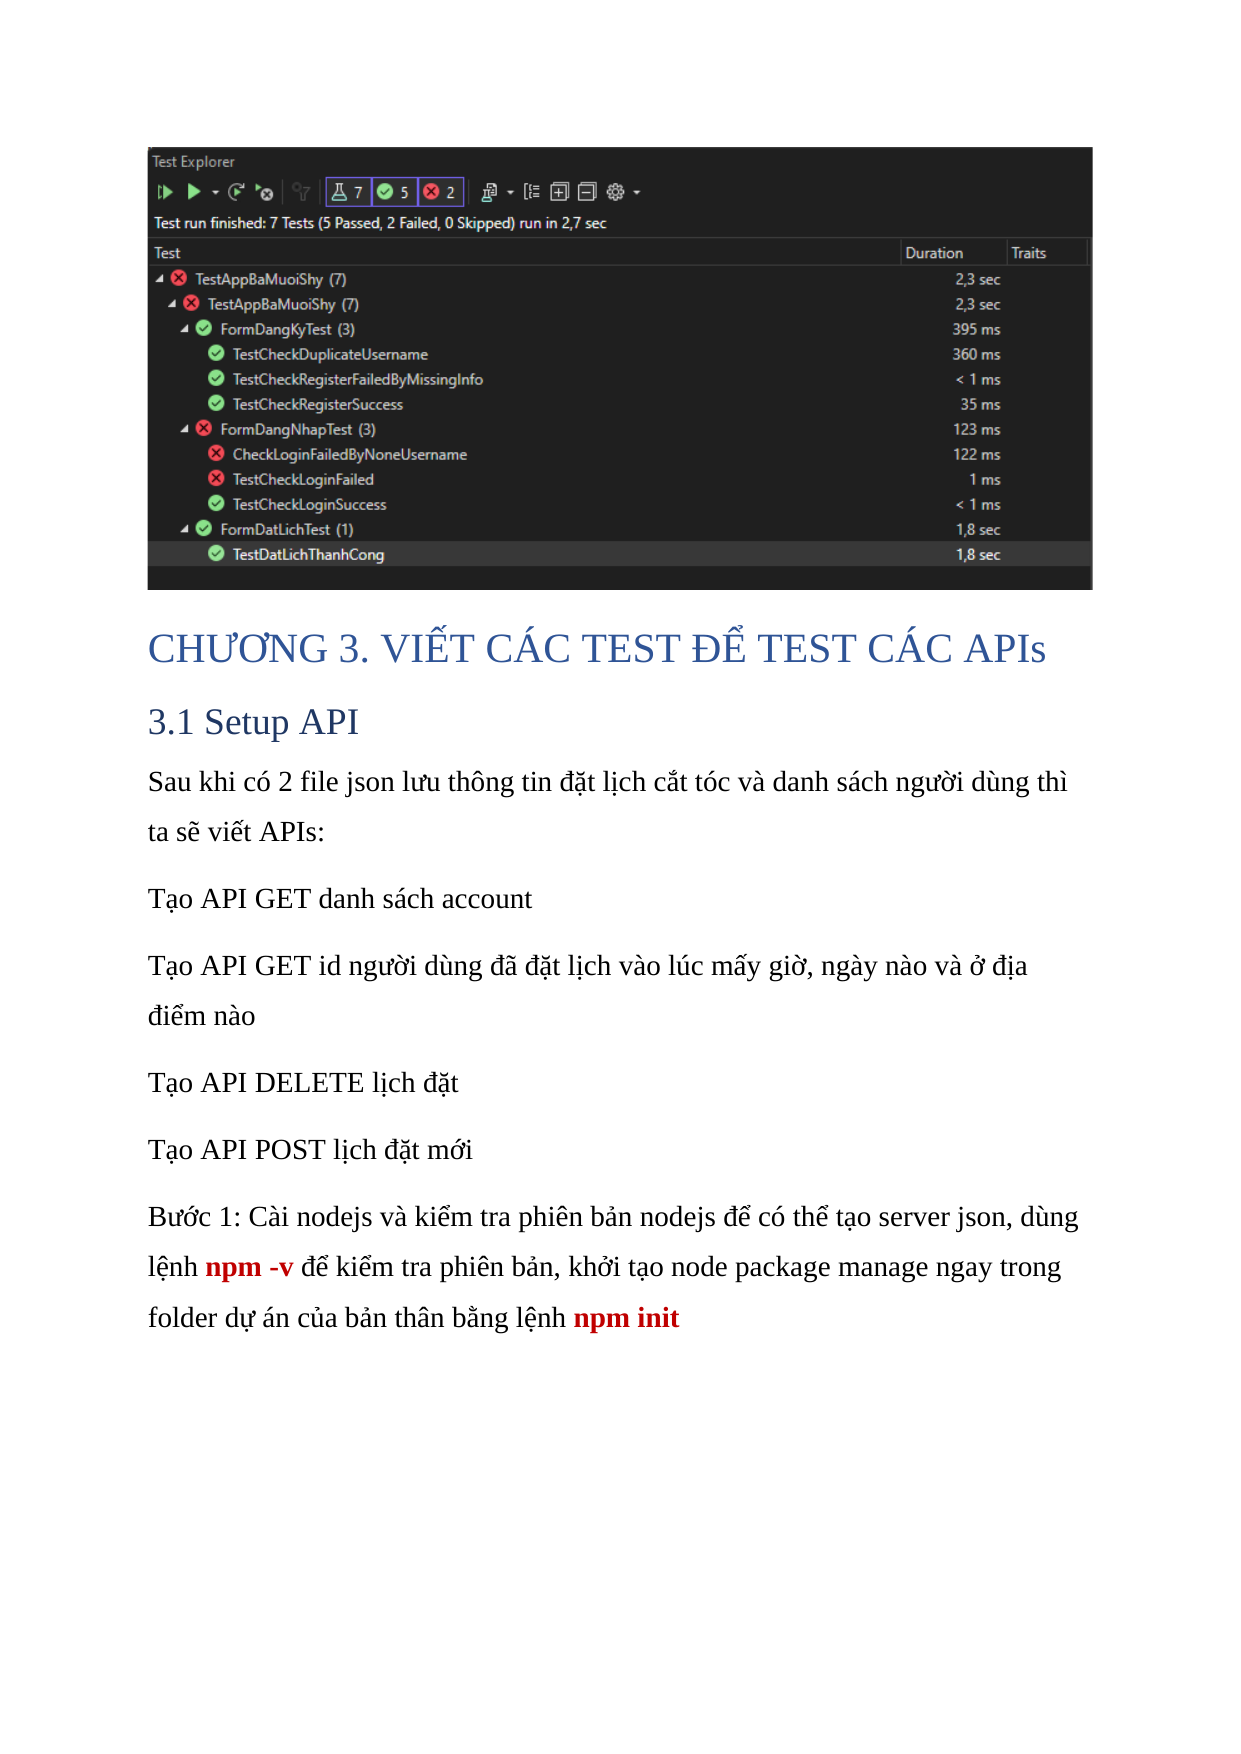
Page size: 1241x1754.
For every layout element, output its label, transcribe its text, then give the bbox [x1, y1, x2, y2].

subtitle 3.1 Setup API [148, 699, 1092, 742]
text Tạo API GET danh sách account [148, 881, 1092, 914]
text Sau khi có 2 file json lưu thông tin đặt lịch cắt tóc và danh sách người dùng thì ta sẽ viết APIs: [148, 764, 1092, 848]
subtitle CHƯƠNG 3. VIẾT CÁC TEST ĐỂ TEST CÁC APIs [148, 623, 1092, 671]
text Tạo API GET id người dùng đã đặt lịch vào lúc mấy giờ, ngày nào và ở địa điểm nào [148, 948, 1092, 1032]
text Bước 1: Cài nodejs và kiểm tra phiên bản nodejs để có thể tạo server json, dùng lệnh npm -v để kiểm tra phiên bản, khởi tạo node package manage ngay trong folder dự án của bản thân bằng lệnh npm init [148, 1199, 1092, 1333]
text Tạo API POST lịch đặt mới [148, 1132, 1092, 1166]
text Tạo API DELETE lịch đặt [148, 1065, 1092, 1099]
picture [147, 147, 1093, 590]
